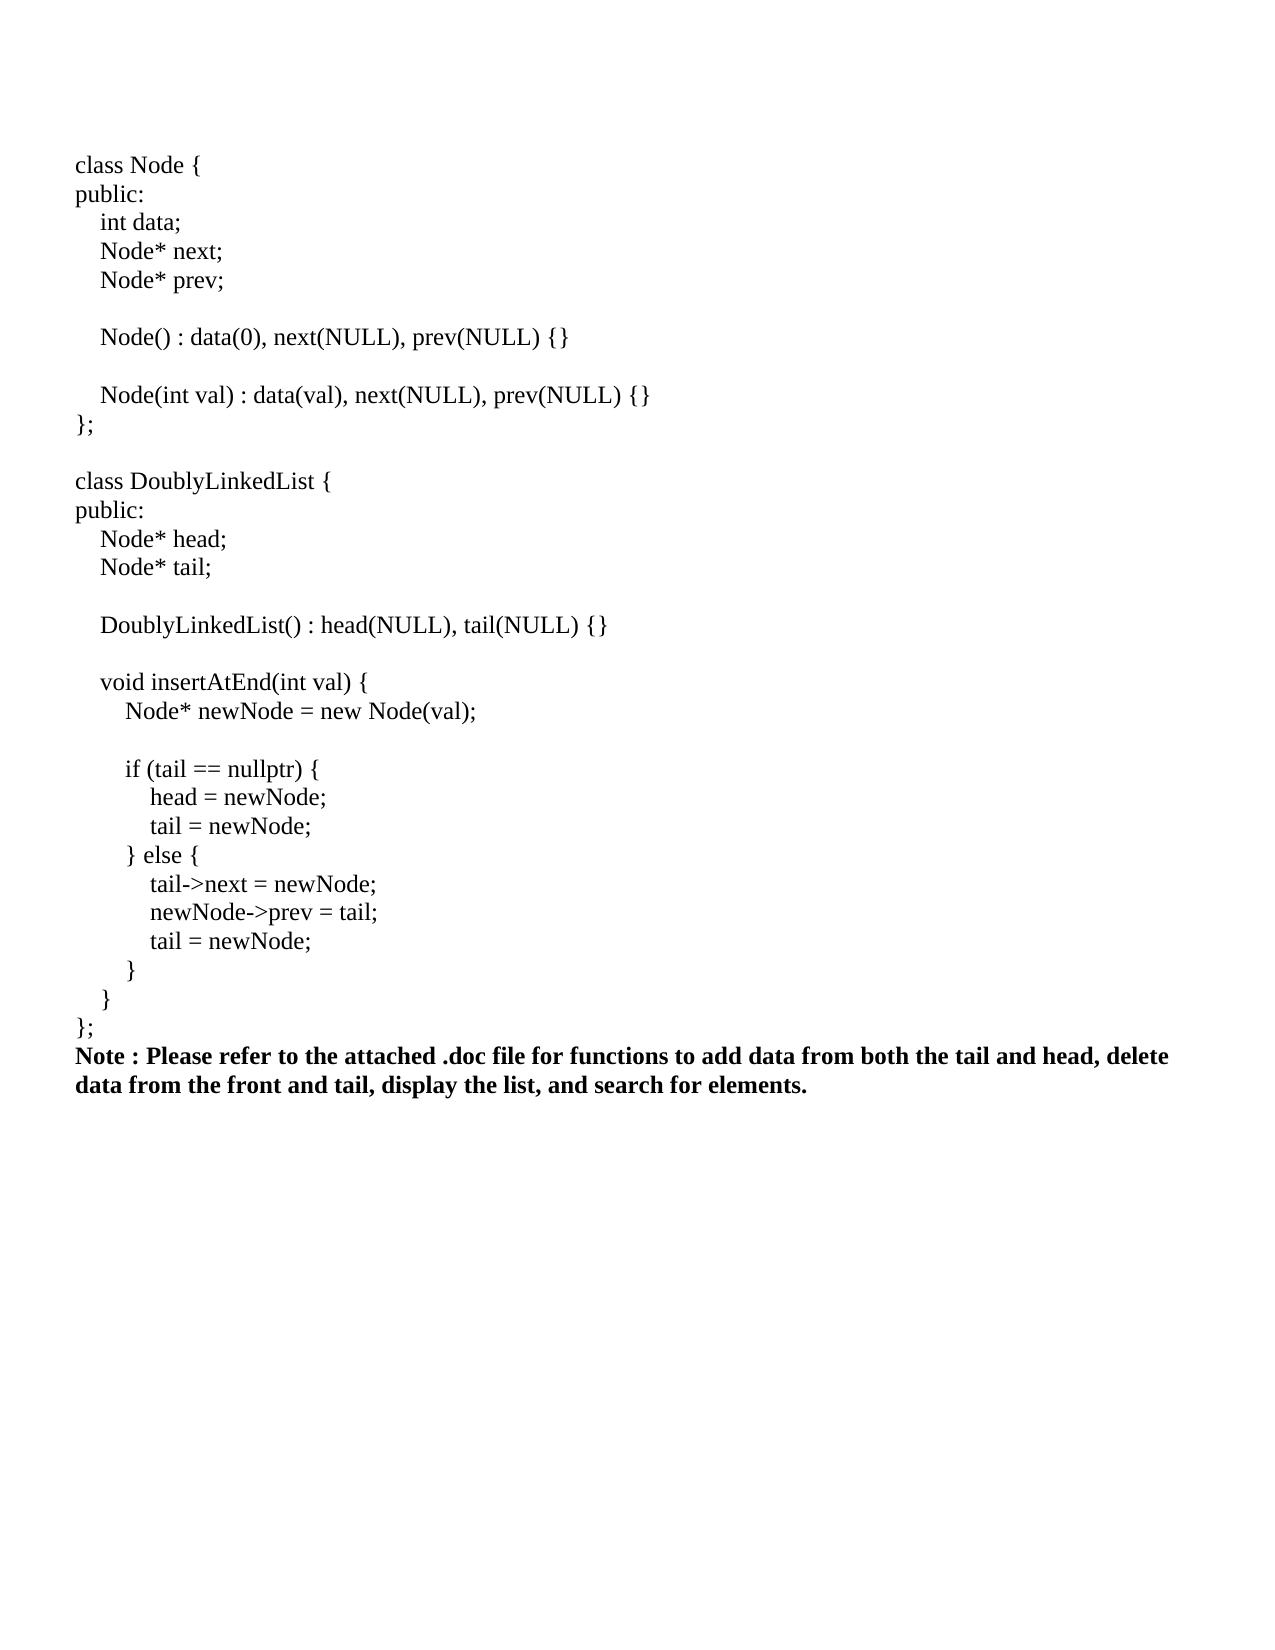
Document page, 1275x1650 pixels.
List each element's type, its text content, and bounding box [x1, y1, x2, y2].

text newNode->prev = tail; [75, 897, 1200, 926]
text public: [75, 495, 1200, 524]
text tail->next = newNode; [75, 869, 1200, 897]
text Node* newNode = new Node(val); [75, 696, 1200, 725]
text void insertAtEnd(int val) { [75, 667, 1200, 696]
text } [75, 955, 1200, 984]
text DoublyLinkedList() : head(NULL), tail(NULL) {} [75, 610, 1200, 639]
text Node(int val) : data(val), next(NULL), prev(NULL) {} [75, 380, 1200, 409]
text public: [75, 179, 1200, 207]
text } [75, 984, 1200, 1012]
text tail = newNode; [75, 811, 1200, 840]
text } else { [75, 840, 1200, 869]
text Node* tail; [75, 552, 1200, 581]
text Node* head; [75, 524, 1200, 552]
text Node* next; [75, 236, 1200, 265]
text tail = newNode; [75, 926, 1200, 955]
text class Node { [75, 150, 1200, 179]
text if (tail == nullptr) { [75, 754, 1200, 782]
text }; [75, 1012, 1200, 1041]
text head = newNode; [75, 782, 1200, 811]
text Node() : data(0), next(NULL), prev(NULL) {} [75, 322, 1200, 351]
text int data; [75, 207, 1200, 236]
text Note : Please refer to the attached .doc file for functions to add data from both the tail and head, delete data from the front and tail, display the list, and search for elements. [75, 1041, 1200, 1099]
text }; [75, 409, 1200, 437]
text Node* prev; [75, 265, 1200, 294]
text class DoublyLinkedList { [75, 466, 1200, 495]
